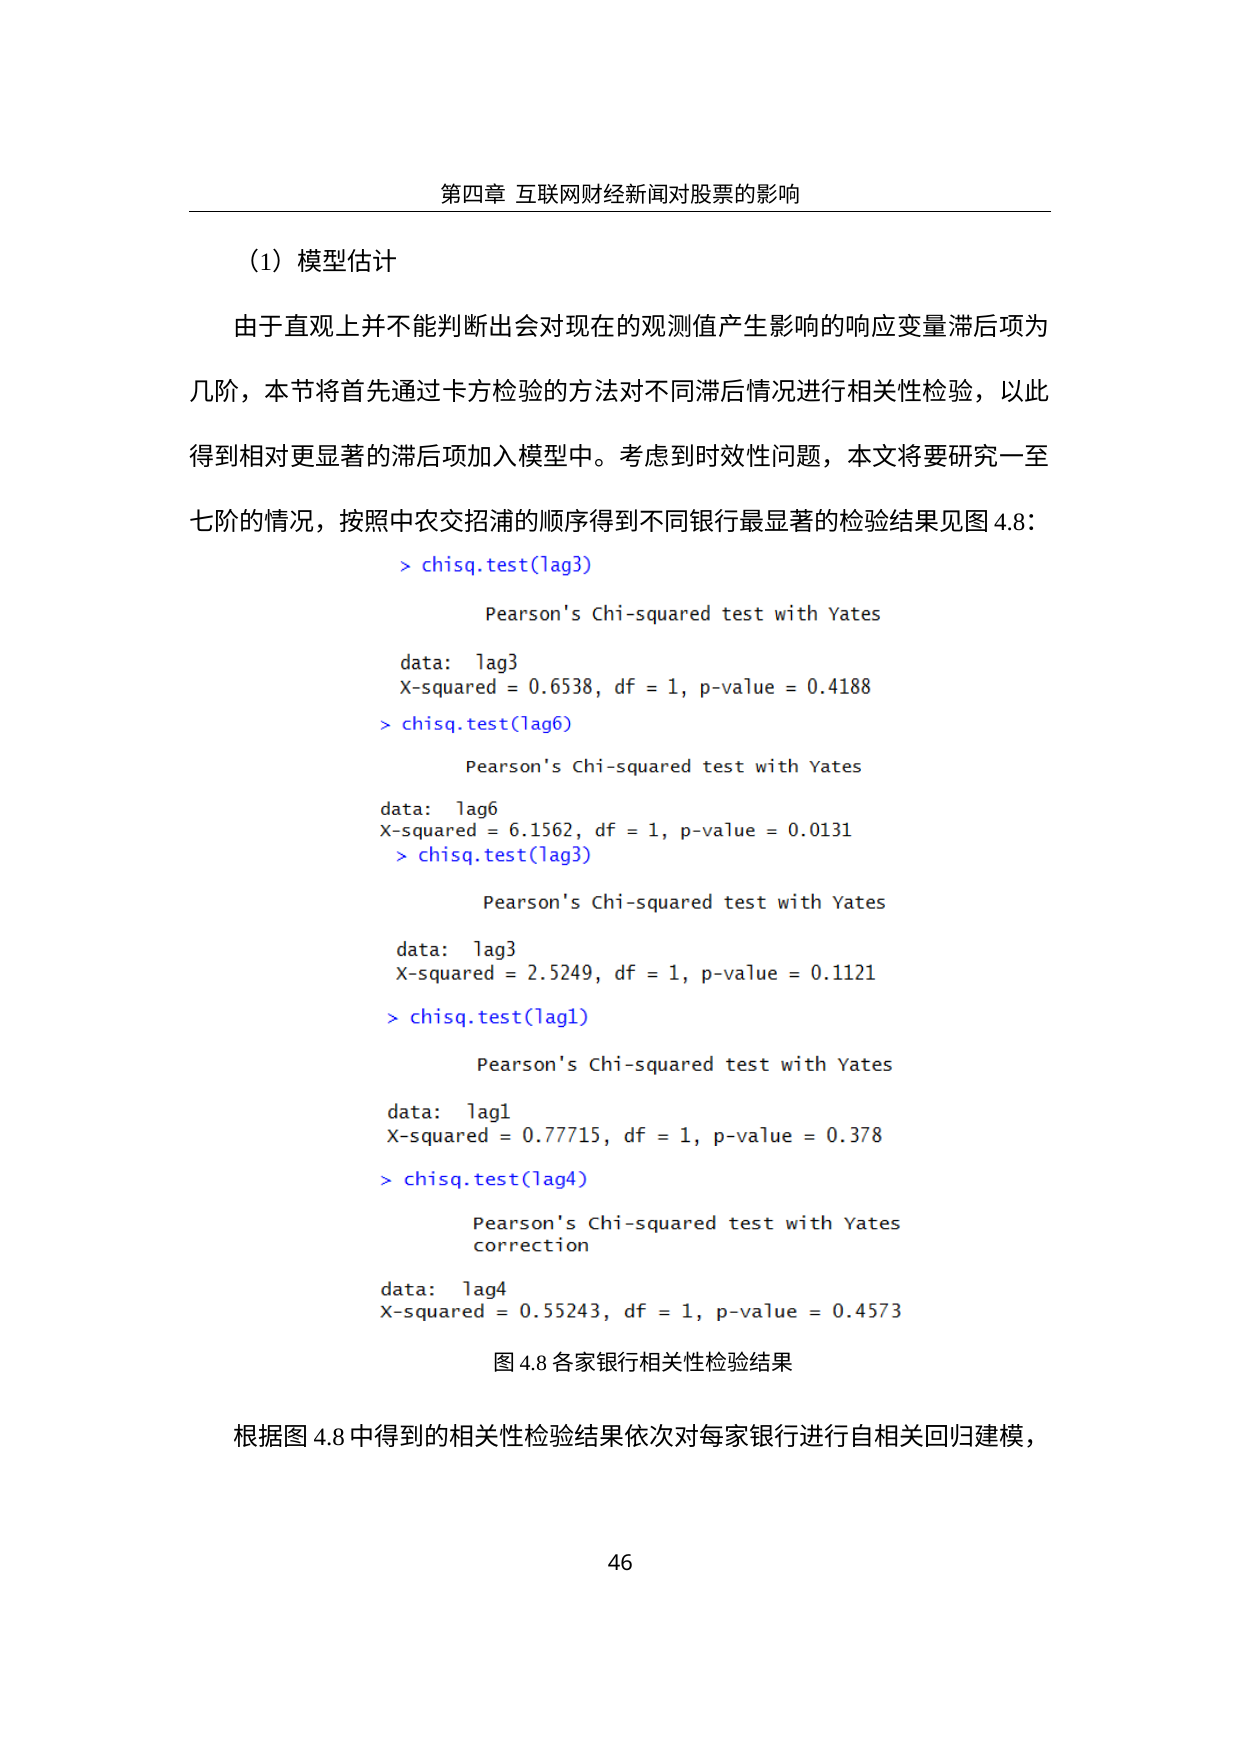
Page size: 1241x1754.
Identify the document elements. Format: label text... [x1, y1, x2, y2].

picture [385, 1007, 894, 1146]
picture [393, 844, 886, 986]
picture [377, 1169, 902, 1321]
picture [398, 552, 881, 699]
text 图4.8 各家银行相关性检验结果 [189, 1344, 1051, 1377]
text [189, 1402, 1051, 1467]
text 由于直观上并不能判断出会对现在的观测值产生影响的响应变量滞后项为几阶，本节将首先通过卡方检验的方法对不同滞后情况进行相关性检验，以此得到相对更显著的滞后项加入模型中。考虑到时效性问题，本文将要研究一至七阶的情况，按照中农交招浦的顺序得到不同银行最显著的检验结果见图4.8： [189, 292, 1051, 552]
picture [378, 714, 862, 843]
text （1）模型估计 [189, 227, 1051, 292]
